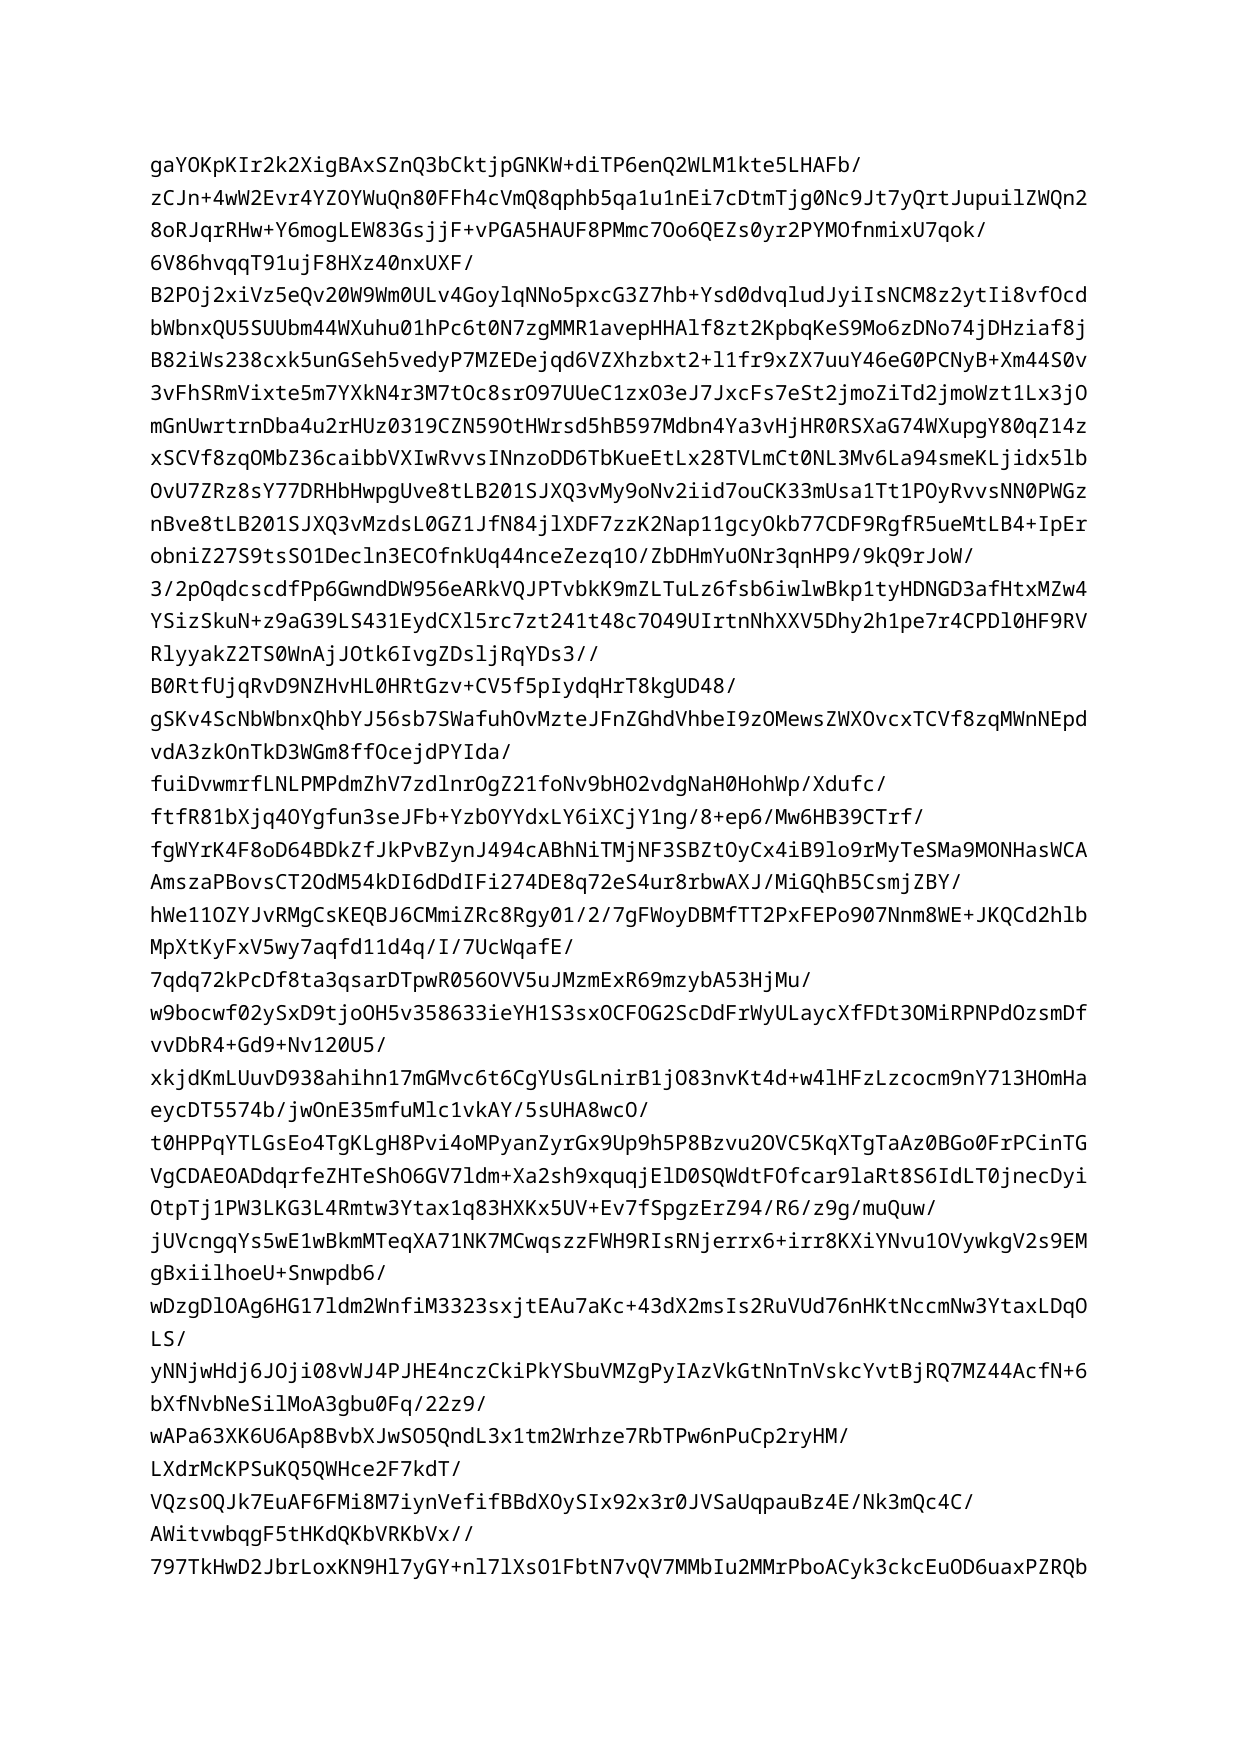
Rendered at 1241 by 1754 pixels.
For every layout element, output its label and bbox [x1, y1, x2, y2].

text [150, 150, 1090, 1580]
